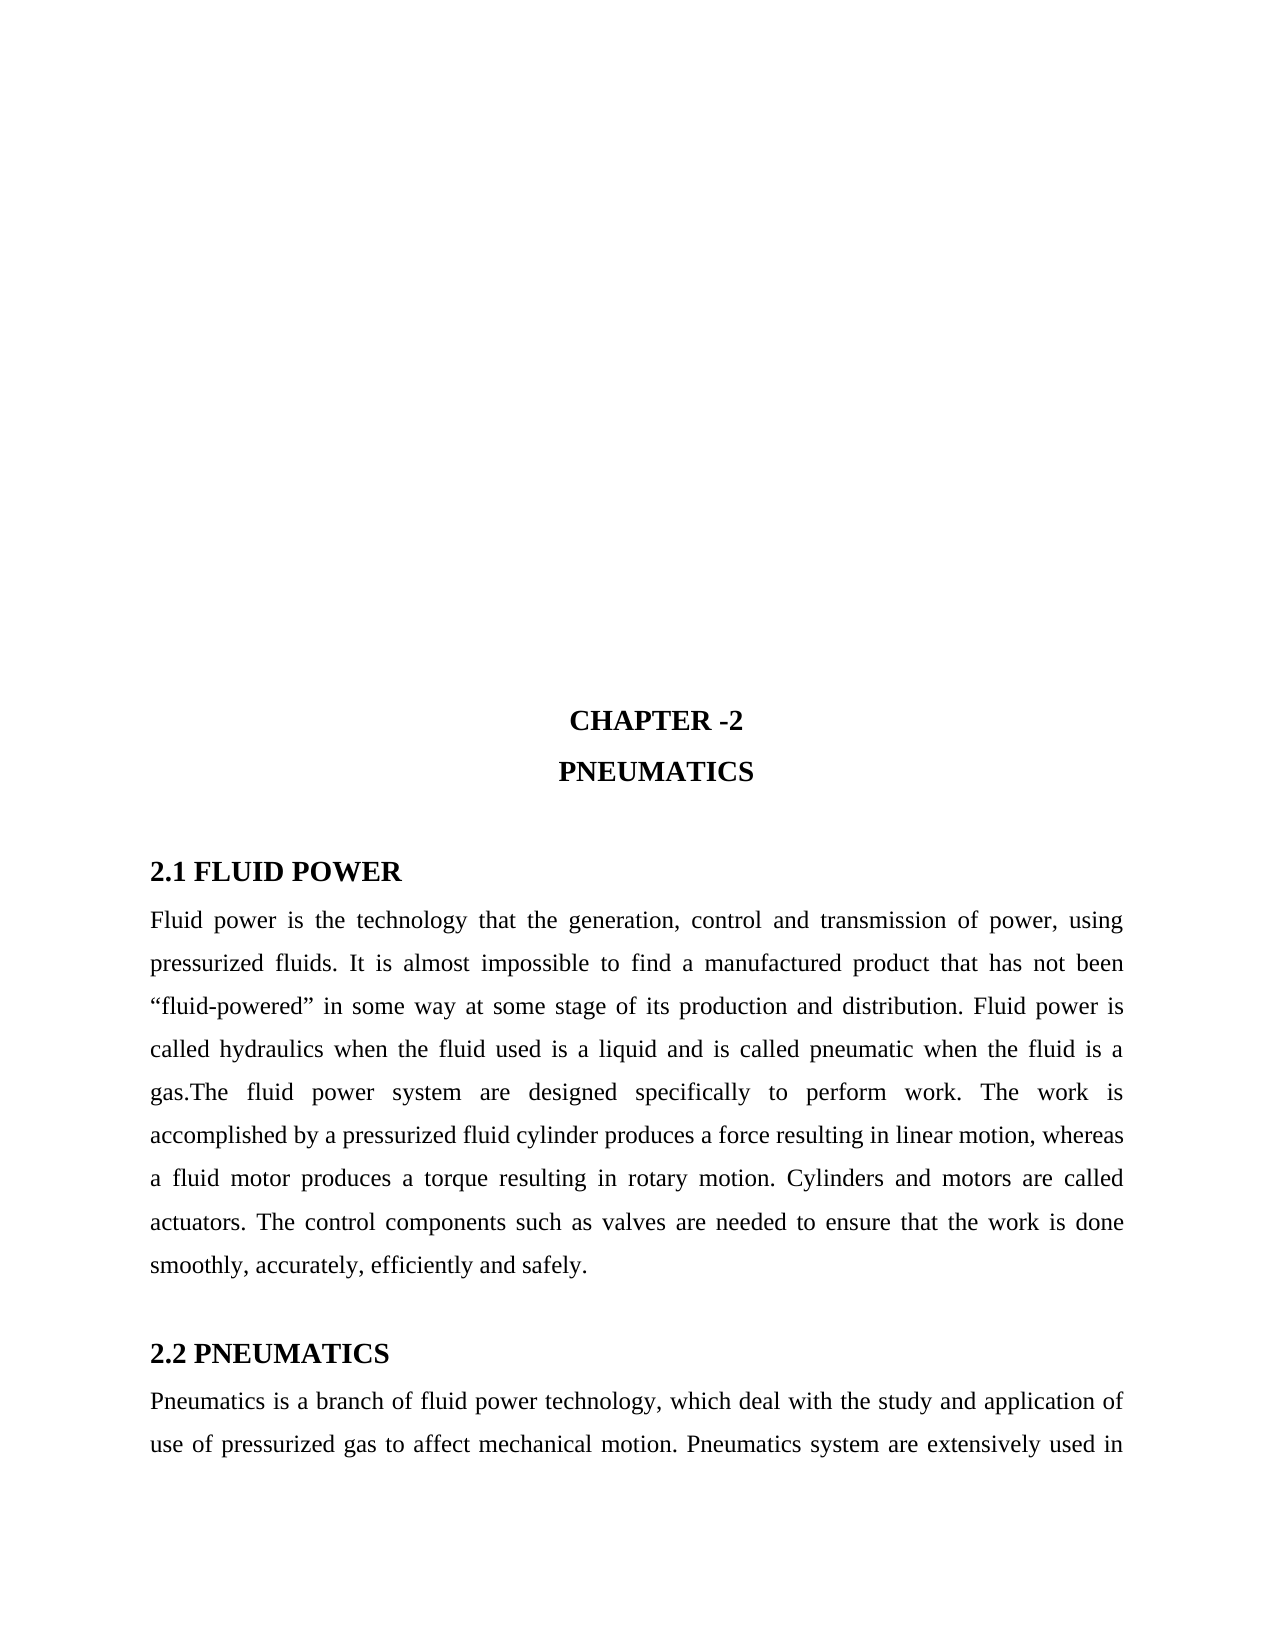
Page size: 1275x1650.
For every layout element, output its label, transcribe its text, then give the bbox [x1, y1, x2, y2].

text PNEUMATICS [187, 754, 1125, 787]
text 2.2 PNEUMATICS [150, 1336, 1125, 1369]
text Fluid power is the technology that the generation, control and transmission of power, using pressurized fluids. It is almost impossible to find a manufactured product that has not been “fluid-powered” in some way at some stage of its production and distribution. Fluid power is called hydraulics when the fluid used is a liquid and is called pneumatic when the fluid is a gas.The fluid power system are designed specifically to perform work. The work is accomplished by a pressurized fluid cylinder produces a force resulting in linear motion, whereas a fluid motor produces a torque resulting in rotary motion. Cylinders and motors are called actuators. The control components such as valves are needed to ensure that the work is done smoothly, accurately, efficiently and safely. [150, 905, 1125, 1278]
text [150, 1386, 1125, 1458]
text CHAPTER -2 [187, 703, 1125, 737]
text 2.1 FLUID POWER [150, 854, 1125, 888]
